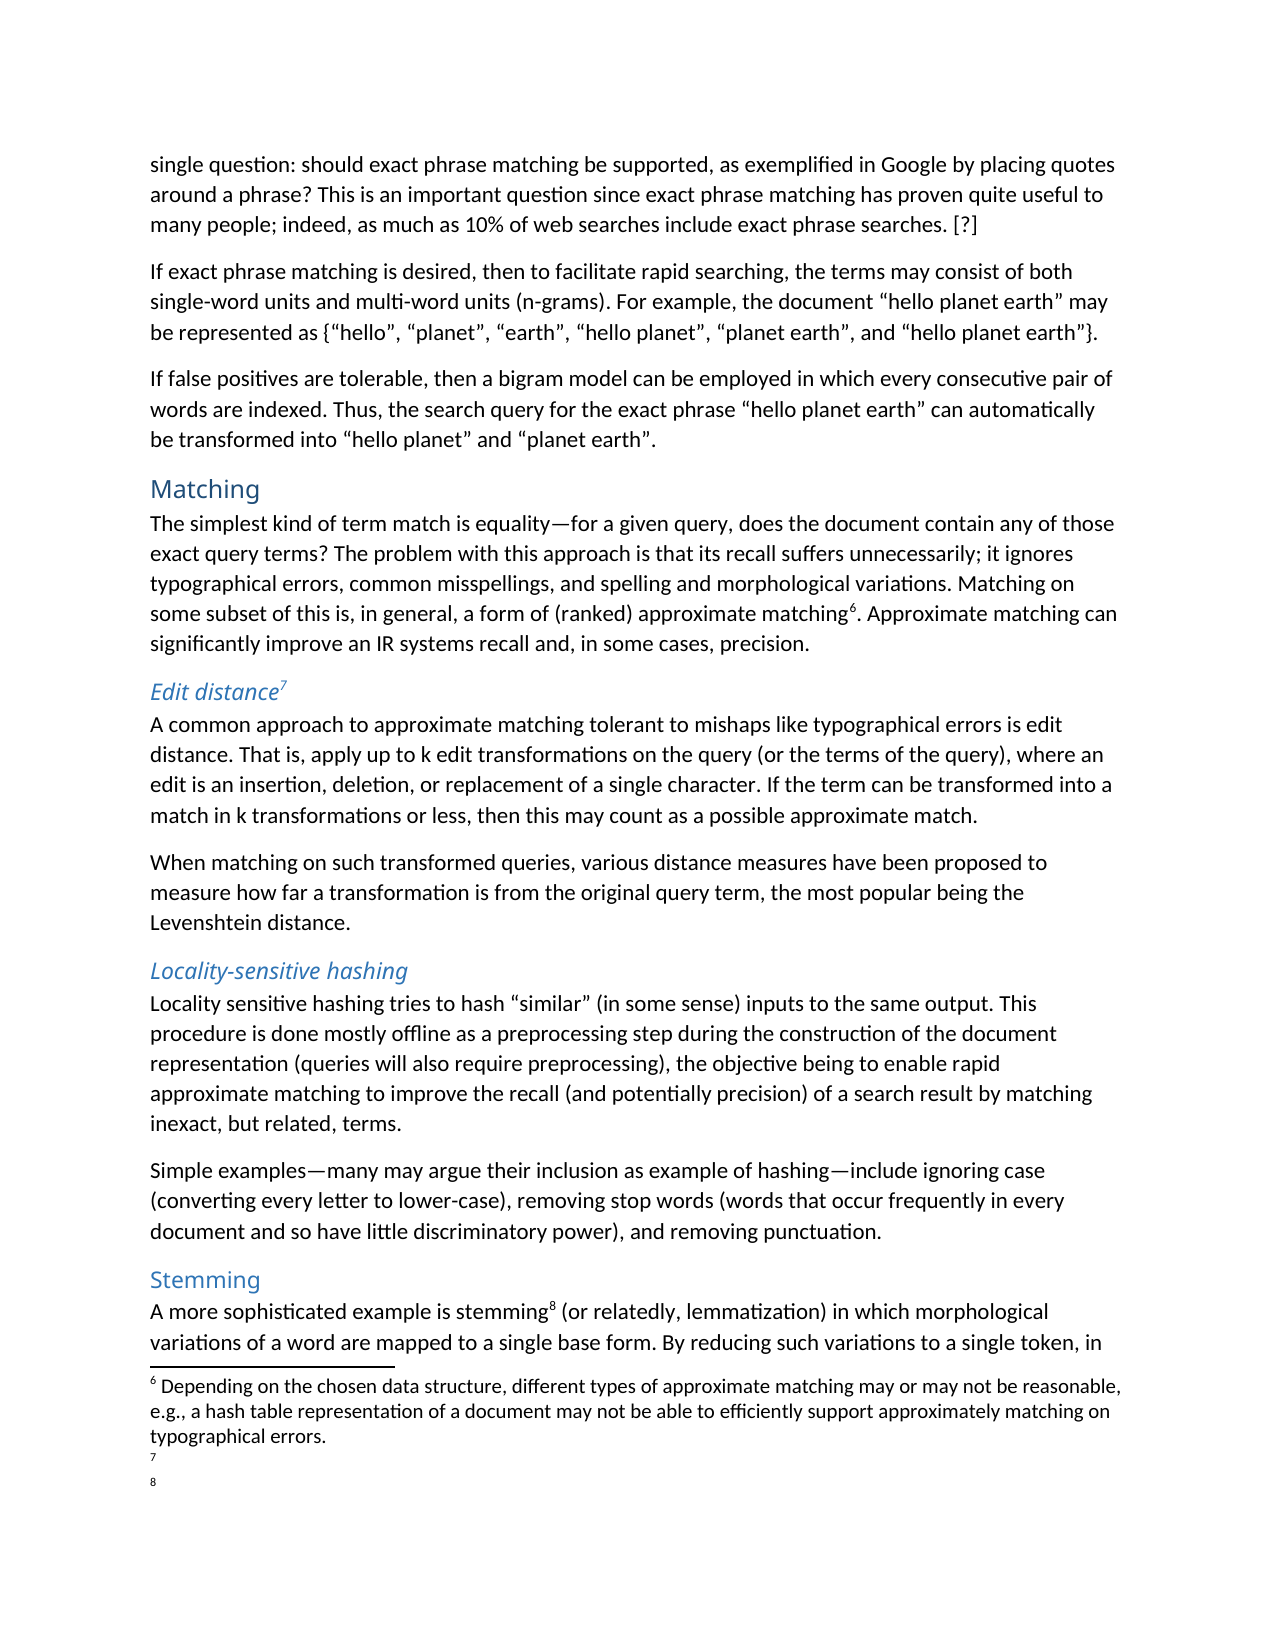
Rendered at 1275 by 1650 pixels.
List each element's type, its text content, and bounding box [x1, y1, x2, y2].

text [150, 1297, 1125, 1356]
text If exact phrase matching is desired, then to facilitate rapid searching, the terms may consist of both single-word units and multi-word units (n-grams). For example, the document “hello planet earth” may be represented as {“hello”, “planet”, “earth”, “hello planet”, “planet earth”, and “hello planet earth”}. [150, 257, 1125, 346]
text When matching on such transformed queries, various distance measures have been proposed to measure how far a transformation is from the original query term, the most popular being the Levenshtein distance. [150, 848, 1125, 936]
subtitle Locality-sensitive hashing [150, 955, 1125, 986]
text Simple examples—many may argue their inclusion as example of hashing—include ignoring case (converting every letter to lower-case), removing stop words (words that occur frequently in every document and so have little discriminatory power), and removing punctuation. [150, 1156, 1125, 1245]
text The simplest kind of term match is equality—for a given query, does the document contain any of those exact query terms? The problem with this approach is that its recall suffers unnecessarily; it ignores typographical errors, common misspellings, and spelling and morphological variations. Matching on some subset of this is, in general, a form of (ranked) approximate matching. Approximate matching can significantly improve an IR systems recall and, in some cases, precision. [150, 509, 1125, 657]
text A common approach to approximate matching tolerant to mishaps like typographical errors is edit distance. That is, apply up to k edit transformations on the query (or the terms of the query), where an edit is an insertion, deletion, or replacement of a single character. If the term can be transformed into a match in k transformations or less, then this may count as a possible approximate match. [150, 710, 1125, 829]
subtitle Edit distance [150, 676, 1125, 708]
subtitle Stemming [150, 1264, 1125, 1295]
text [150, 150, 1125, 238]
subtitle Matching [150, 472, 1125, 506]
text If false positives are tolerable, then a bigram model can be employed in which every consecutive pair of words are indexed. Thus, the search query for the exact phrase “hello planet earth” can automatically be transformed into “hello planet” and “planet earth”. [150, 364, 1125, 453]
text Locality sensitive hashing tries to hash “similar” (in some sense) inputs to the same output. This procedure is done mostly offline as a preprocessing step during the construction of the document representation (queries will also require preprocessing), the objective being to enable rapid approximate matching to improve the recall (and potentially precision) of a search result by matching inexact, but related, terms. [150, 989, 1125, 1137]
